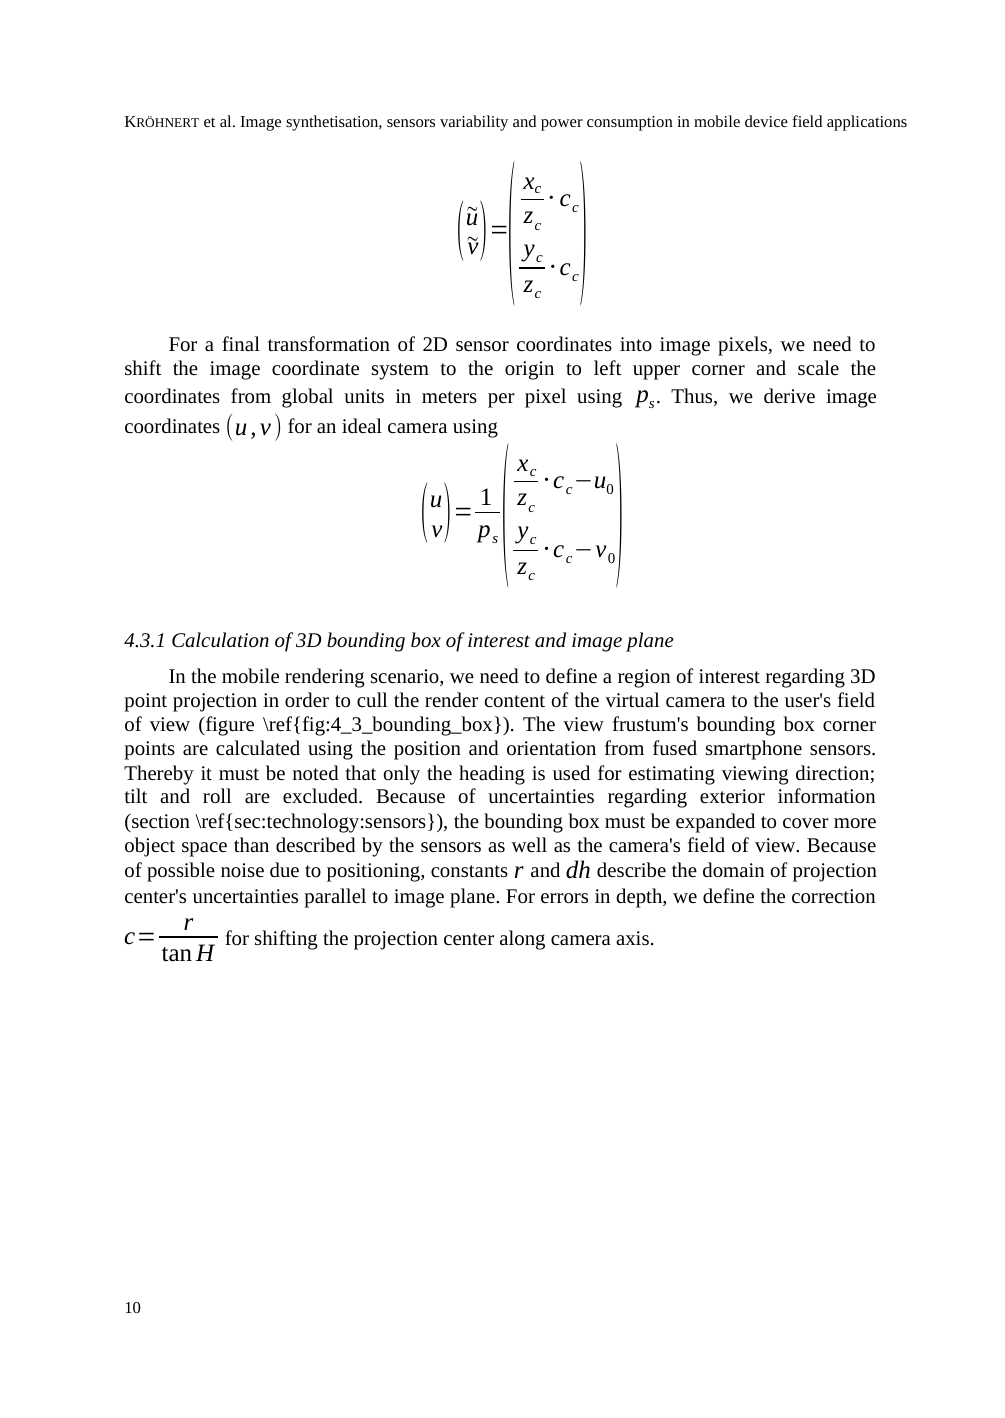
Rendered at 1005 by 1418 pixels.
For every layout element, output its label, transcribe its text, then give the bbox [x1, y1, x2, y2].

text In the mobile rendering scenario, we need to define a region of interest regarding 3D point projection in order to cull the render content of the virtual camera to the user's field of view (figure \ref{fig:4_3_bounding_box}). The view frustum's bounding box corner points are calculated using the position and orientation from fused smartphone sensors. Thereby it must be noted that only the heading is used for estimating viewing direction; tilt and roll are excluded. Because of uncertainties regarding exterior information (section \ref{sec:technology:sensors}), the bounding box must be expanded to cover more object space than described by the sensors as well as the camera's field of view. Because of possible noise due to positioning, constants and describe the domain of projection center's uncertainties parallel to image plane. For errors in depth, we define the correction for shifting the projection center along camera axis. [124, 664, 877, 967]
text For a final transformation of 2D sensor coordinates into image pixels, we need to shift the image coordinate system to the origin to left upper corner and scale the coordinates from global units in meters per pixel using . Thus, we derive image coordinates for an ideal camera using [124, 332, 877, 442]
subtitle 4.3.1 Calculation of 3D bounding box of interest and image plane [124, 628, 877, 652]
